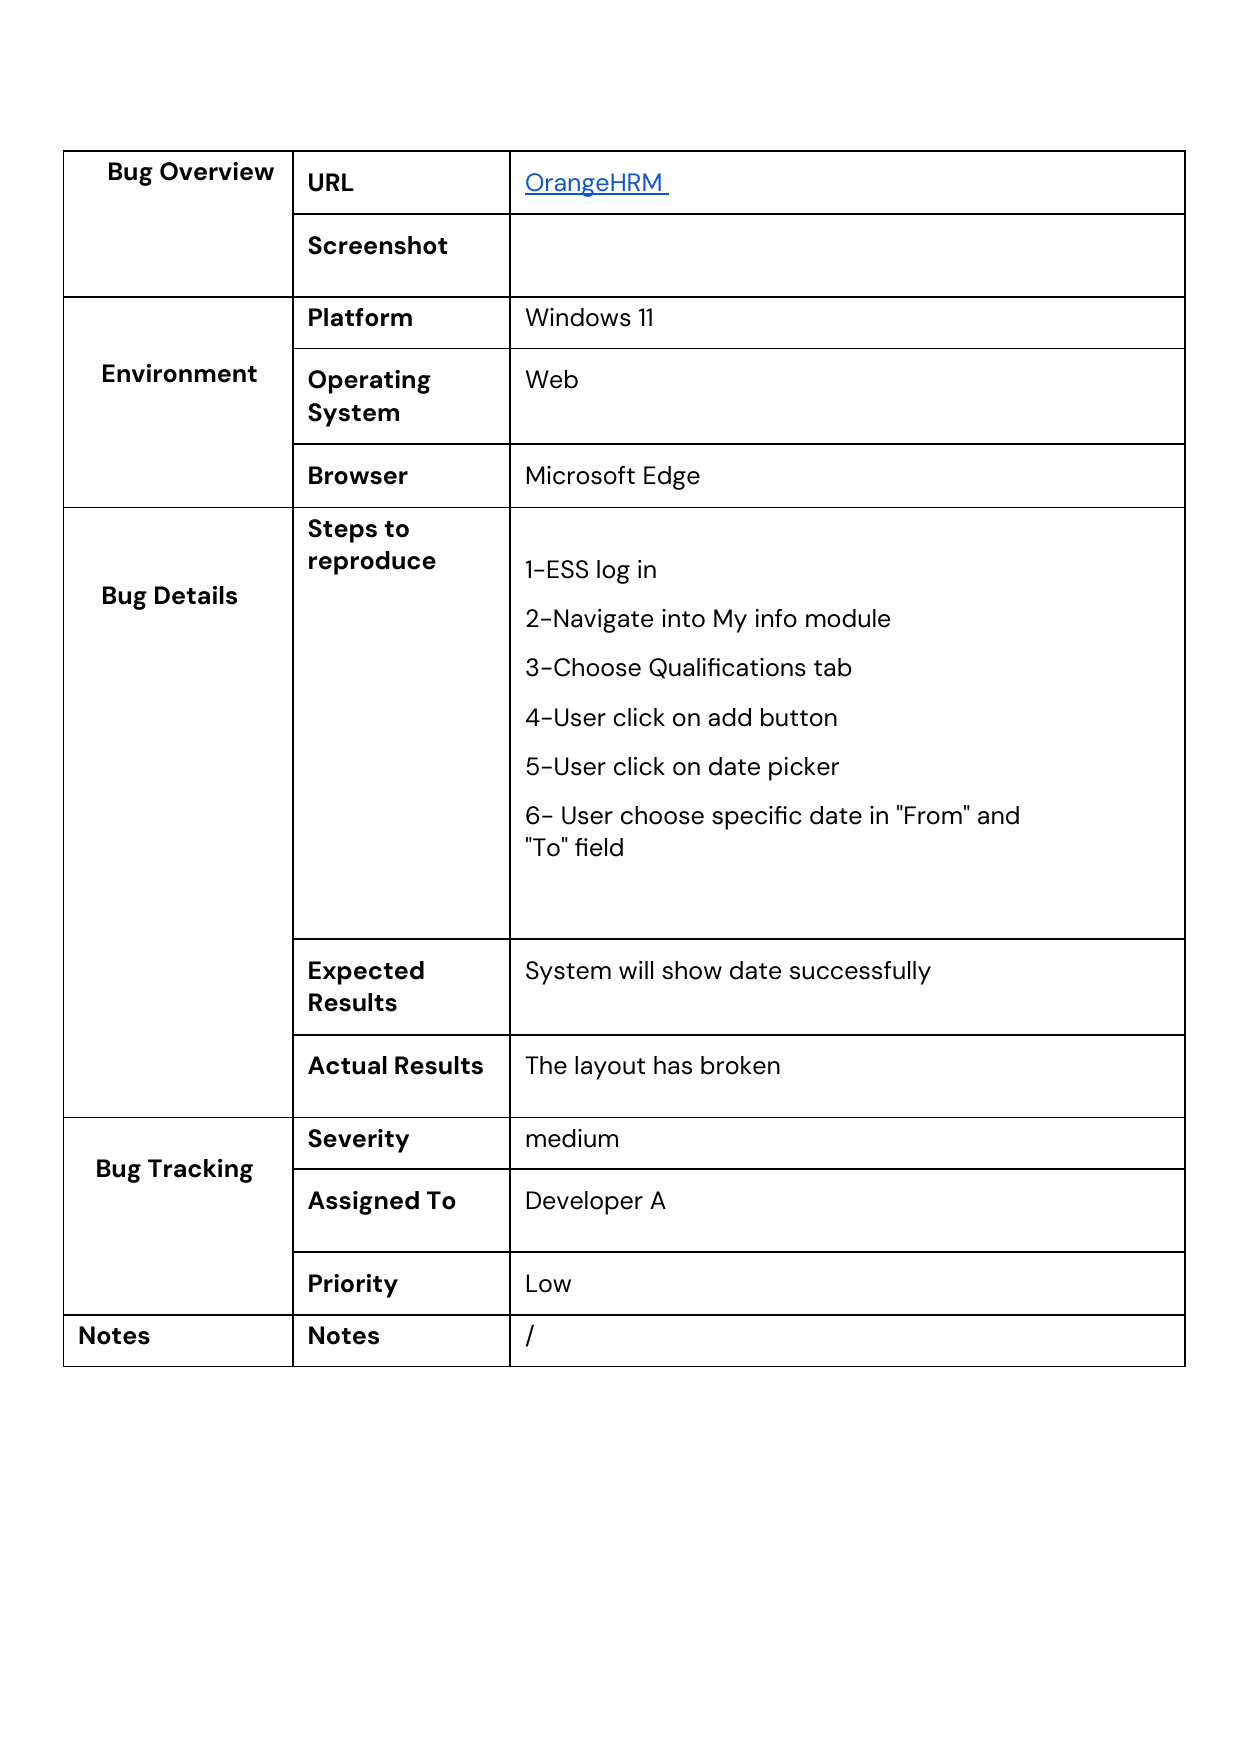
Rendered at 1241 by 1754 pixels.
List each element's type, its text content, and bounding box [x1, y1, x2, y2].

table_cell / [511, 1316, 1184, 1366]
table_cell Operating System [294, 349, 509, 443]
table_cell Expected Results [294, 940, 509, 1034]
table_cell Priority [294, 1253, 509, 1314]
table_cell Notes [294, 1316, 509, 1366]
table_cell medium [511, 1118, 1184, 1168]
table_cell [511, 508, 1184, 938]
table_cell System will show date successfully [511, 940, 1184, 1034]
table_cell [511, 215, 1184, 296]
table_cell Actual Results [294, 1036, 509, 1117]
table_cell Screenshot [294, 215, 509, 296]
table_cell Bug Overview [64, 152, 292, 296]
table_cell Steps to reproduce [294, 508, 509, 938]
table_cell Bug Details [64, 508, 292, 1117]
table_cell Browser [294, 445, 509, 507]
table_cell Developer A [511, 1170, 1184, 1251]
table_cell Bug Tracking [64, 1118, 292, 1314]
table_cell URL [294, 152, 509, 213]
table_cell Low [511, 1253, 1184, 1314]
table_cell OrangeHRM [511, 152, 1184, 213]
table_cell Notes [64, 1316, 292, 1366]
table_cell Environment [64, 298, 292, 507]
table_cell The layout has broken [511, 1036, 1184, 1117]
table_cell Assigned To [294, 1170, 509, 1251]
table_cell Microsoft Edge [511, 445, 1184, 507]
table_cell Web [511, 349, 1184, 443]
table_cell Severity [294, 1118, 509, 1168]
table_cell Windows 11 [511, 298, 1184, 348]
table_cell Platform [294, 298, 509, 348]
